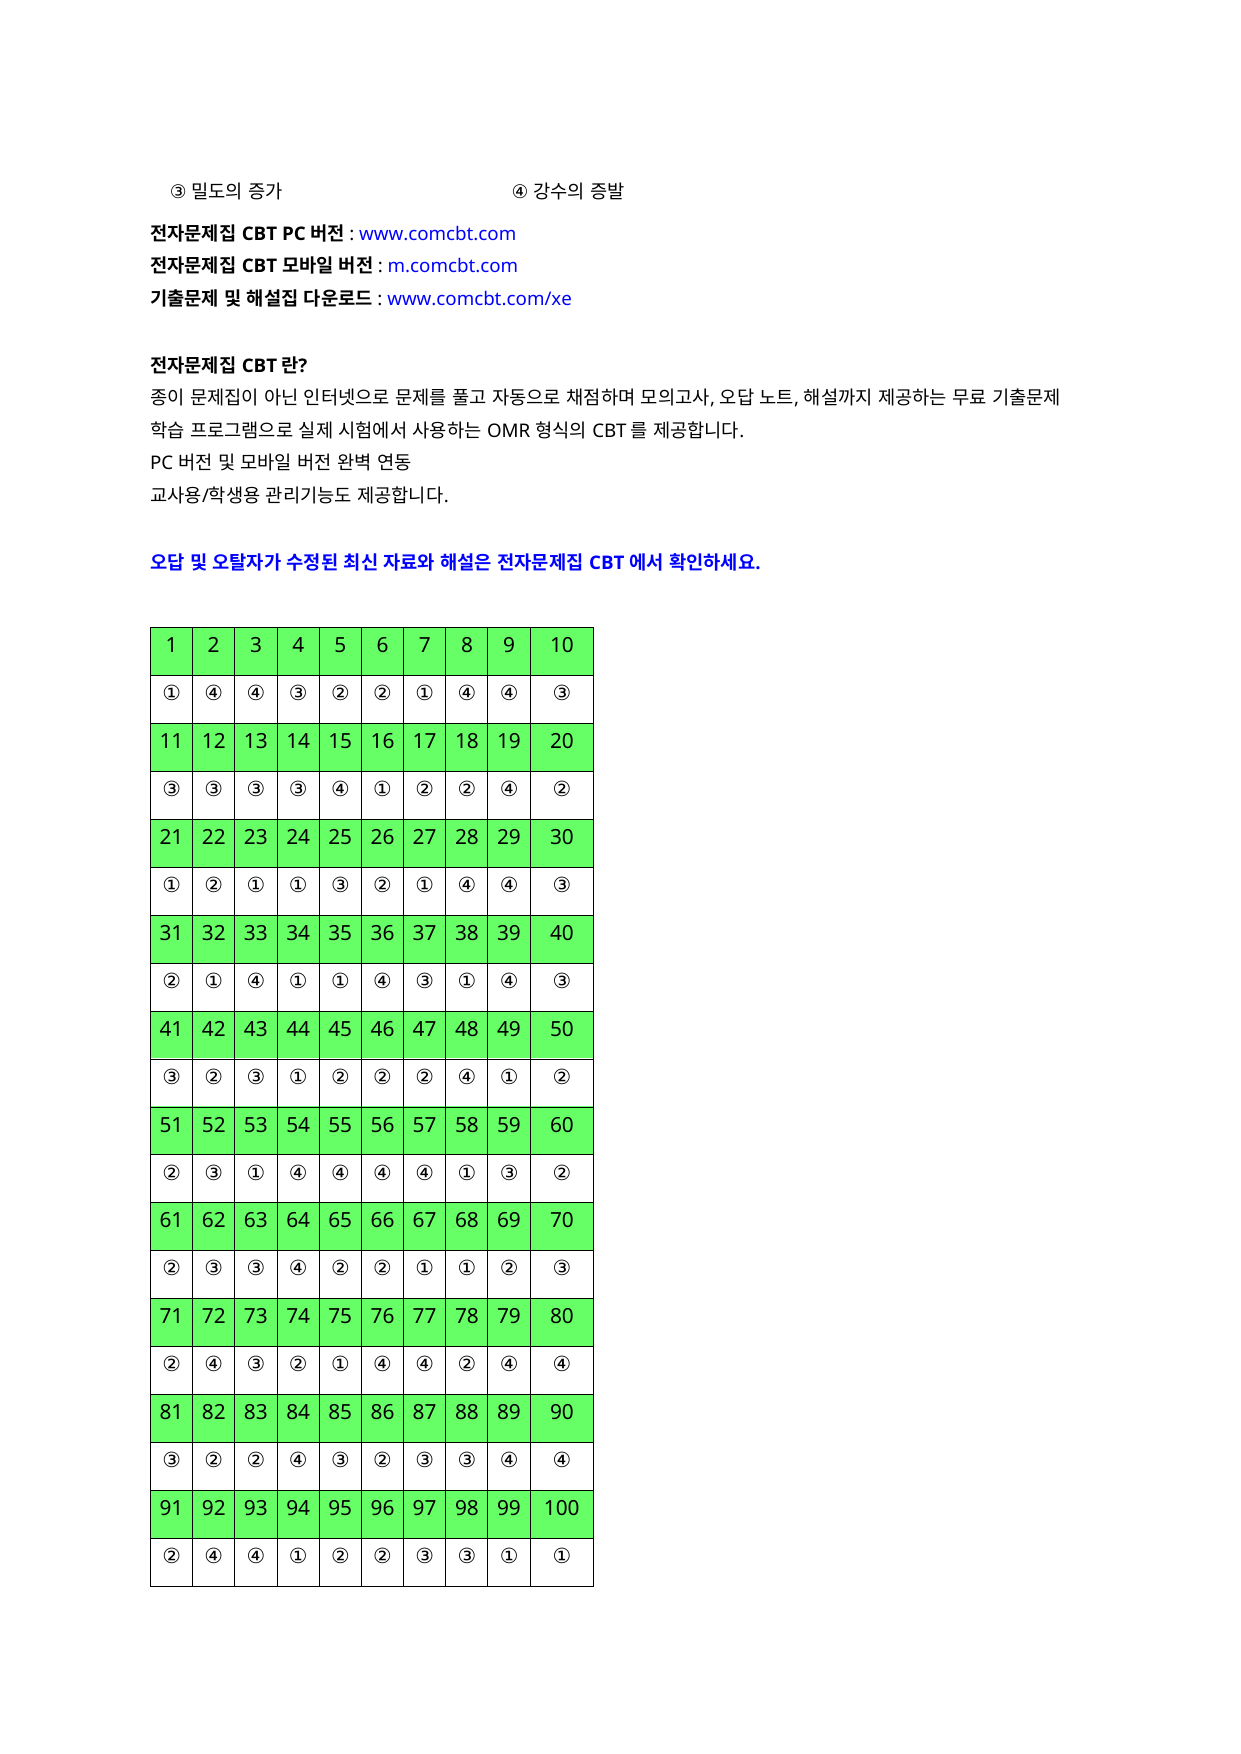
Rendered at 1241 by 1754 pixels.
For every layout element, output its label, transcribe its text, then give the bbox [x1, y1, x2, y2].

table_cell ③ [193, 772, 234, 819]
table_cell 95 [320, 1491, 361, 1538]
table_cell ② [235, 1443, 277, 1490]
table_cell 72 [193, 1299, 234, 1346]
table_cell 42 [193, 1012, 234, 1058]
table_cell ② [446, 1347, 487, 1394]
table_cell ③ [235, 1251, 277, 1298]
table_cell 32 [193, 916, 234, 963]
table_cell 68 [446, 1203, 487, 1250]
table_cell 74 [278, 1299, 319, 1346]
table_cell 86 [362, 1395, 403, 1442]
table_cell 97 [404, 1491, 445, 1538]
table_cell 75 [320, 1299, 361, 1346]
table_cell 12 [193, 724, 234, 771]
table_cell 81 [151, 1395, 192, 1442]
table_cell ④ [320, 772, 361, 819]
table_cell ② [320, 676, 361, 723]
table_cell 79 [488, 1299, 530, 1346]
table_cell 52 [193, 1108, 234, 1154]
table_cell ③ [531, 676, 593, 723]
table_cell 73 [235, 1299, 277, 1346]
table_cell 96 [362, 1491, 403, 1538]
table_header 1 [151, 628, 192, 675]
table_cell 29 [488, 820, 530, 867]
table_cell 62 [193, 1203, 234, 1250]
table_cell ④ [446, 676, 487, 723]
text ③ 밀도의 증가 ④ 강수의 증발 [150, 177, 1090, 204]
table_cell 39 [488, 916, 530, 963]
table_cell 35 [320, 916, 361, 963]
table_cell ② [362, 868, 403, 915]
table_cell 34 [278, 916, 319, 963]
table_cell 44 [278, 1012, 319, 1058]
table_cell 94 [278, 1491, 319, 1538]
table_cell 16 [362, 724, 403, 771]
table_cell 58 [446, 1108, 487, 1154]
table_cell ② [531, 1155, 593, 1202]
table_cell 50 [531, 1012, 593, 1058]
table_header 8 [446, 628, 487, 675]
table_cell 19 [488, 724, 530, 771]
table_cell ① [151, 676, 192, 723]
table_cell 25 [320, 820, 361, 867]
table_cell ③ [404, 1539, 445, 1586]
table_cell 64 [278, 1203, 319, 1250]
table_cell ② [531, 772, 593, 819]
table_cell ③ [446, 1443, 487, 1490]
table_cell ④ [278, 1155, 319, 1202]
table_cell ② [320, 1060, 361, 1106]
table_cell 91 [151, 1491, 192, 1538]
table_cell ① [278, 868, 319, 915]
table_cell ④ [404, 1347, 445, 1394]
table_cell 26 [362, 820, 403, 867]
table_cell ② [362, 1251, 403, 1298]
table_cell ① [151, 868, 192, 915]
table_header 10 [531, 628, 593, 675]
table_cell ② [531, 1060, 593, 1106]
table_cell 100 [531, 1491, 593, 1538]
table_cell 67 [404, 1203, 445, 1250]
table_cell 38 [446, 916, 487, 963]
table_cell 93 [235, 1491, 277, 1538]
table_cell 27 [404, 820, 445, 867]
table_cell ② [193, 1060, 234, 1106]
table_cell ① [235, 1155, 277, 1202]
table_cell ② [278, 1347, 319, 1394]
table_cell ④ [362, 964, 403, 1011]
table_cell ① [404, 1251, 445, 1298]
table_cell ④ [278, 1251, 319, 1298]
table_cell 88 [446, 1395, 487, 1442]
table_cell ① [278, 1060, 319, 1106]
table_cell ③ [151, 1443, 192, 1490]
table_cell ① [235, 868, 277, 915]
table_cell ② [488, 1251, 530, 1298]
table_cell 54 [278, 1108, 319, 1154]
table_cell 22 [193, 820, 234, 867]
table_cell ② [320, 1539, 361, 1586]
table_cell ③ [404, 964, 445, 1011]
table_cell ④ [446, 1060, 487, 1106]
table_cell ③ [193, 1155, 234, 1202]
table_cell ④ [488, 676, 530, 723]
table_cell ① [488, 1060, 530, 1106]
table_cell 59 [488, 1108, 530, 1154]
table_cell 57 [404, 1108, 445, 1154]
table_cell 82 [193, 1395, 234, 1442]
table_cell ② [446, 772, 487, 819]
table_cell 53 [235, 1108, 277, 1154]
table_cell ④ [531, 1443, 593, 1490]
table_cell 47 [404, 1012, 445, 1058]
table_cell ① [193, 964, 234, 1011]
table_cell ④ [488, 772, 530, 819]
table_cell ③ [446, 1539, 487, 1586]
table_cell ④ [278, 1443, 319, 1490]
table_cell 11 [151, 724, 192, 771]
table_cell 45 [320, 1012, 361, 1058]
table_cell ④ [193, 1347, 234, 1394]
table_cell 76 [362, 1299, 403, 1346]
text 전자문제집 CBT PC 버전 : www.comcbt.com 전자문제집 CBT 모바일 버전 : m.comcbt.com 기출문제 및 해설집 다운로드 : www.comcbt.com/xe 전자문제집 CBT란? 종이 문제집이 아닌 인터넷으로 문제를 풀고 자동으로 채점하며 모의고사, 오답 노트, 해설까지 제공하는 무료 기출문제 학습 프로그램으로 실제 시험에서 사용하는 OMR 형식의 CBT를 제공합니다. PC 버전 및 모바일 버전 완벽 연동 교사용/학생용 관리기능도 제공합니다. 오답 및 오탈자가 수정된 최신 자료와 해설은 전자문제집 CBT 에서 확인하세요. [150, 218, 1090, 574]
table_cell ④ [446, 868, 487, 915]
table_cell ① [362, 772, 403, 819]
table_cell 37 [404, 916, 445, 963]
table_cell ② [362, 1539, 403, 1586]
table_cell ③ [193, 1251, 234, 1298]
table_cell ③ [404, 1443, 445, 1490]
table_cell 13 [235, 724, 277, 771]
table_cell ② [362, 1060, 403, 1106]
table_cell ② [362, 676, 403, 723]
table_cell 43 [235, 1012, 277, 1058]
table_cell 89 [488, 1395, 530, 1442]
table_cell 28 [446, 820, 487, 867]
table_cell 56 [362, 1108, 403, 1154]
table_header 9 [488, 628, 530, 675]
table_cell 84 [278, 1395, 319, 1442]
table_cell ④ [531, 1347, 593, 1394]
table_cell ① [320, 964, 361, 1011]
table_cell ① [320, 1347, 361, 1394]
table_cell ② [362, 1443, 403, 1490]
table_cell 33 [235, 916, 277, 963]
table_cell 60 [531, 1108, 593, 1154]
table_cell ② [404, 772, 445, 819]
table_cell ③ [320, 868, 361, 915]
table_cell 87 [404, 1395, 445, 1442]
table_cell 71 [151, 1299, 192, 1346]
table_cell ① [404, 676, 445, 723]
table_cell ④ [488, 1347, 530, 1394]
table_cell ④ [235, 1539, 277, 1586]
table_cell 49 [488, 1012, 530, 1058]
table_header 2 [193, 628, 234, 675]
table_cell ② [151, 1539, 192, 1586]
table_cell 48 [446, 1012, 487, 1058]
table_cell 63 [235, 1203, 277, 1250]
table_cell ④ [488, 964, 530, 1011]
table_cell ④ [235, 676, 277, 723]
table_cell 80 [531, 1299, 593, 1346]
table_cell 85 [320, 1395, 361, 1442]
table_cell 31 [151, 916, 192, 963]
table_cell 21 [151, 820, 192, 867]
table_cell 20 [531, 724, 593, 771]
table_cell ③ [531, 1251, 593, 1298]
table_cell ① [404, 868, 445, 915]
table_cell 83 [235, 1395, 277, 1442]
table_cell ② [151, 964, 192, 1011]
table_cell ① [446, 964, 487, 1011]
table_header 7 [404, 628, 445, 675]
table_cell 14 [278, 724, 319, 771]
table_cell ④ [320, 1155, 361, 1202]
table_cell ④ [362, 1347, 403, 1394]
table_cell ④ [404, 1155, 445, 1202]
table_cell ② [404, 1060, 445, 1106]
table_cell 69 [488, 1203, 530, 1250]
table_cell ① [446, 1251, 487, 1298]
table_header 4 [278, 628, 319, 675]
table_cell ④ [235, 964, 277, 1011]
table_cell 24 [278, 820, 319, 867]
table_header 5 [320, 628, 361, 675]
table_cell 70 [531, 1203, 593, 1250]
table_cell ④ [488, 1443, 530, 1490]
table_cell 18 [446, 724, 487, 771]
table_cell ③ [235, 1347, 277, 1394]
table_cell 30 [531, 820, 593, 867]
table_cell ④ [193, 1539, 234, 1586]
table_cell 65 [320, 1203, 361, 1250]
table_cell ③ [320, 1443, 361, 1490]
table_cell ③ [278, 676, 319, 723]
table_cell 23 [235, 820, 277, 867]
table_cell ② [151, 1251, 192, 1298]
table_cell ② [193, 1443, 234, 1490]
table_cell ② [193, 868, 234, 915]
table_cell ③ [531, 964, 593, 1011]
table_cell ② [320, 1251, 361, 1298]
table_cell 40 [531, 916, 593, 963]
table_cell 66 [362, 1203, 403, 1250]
table_cell ④ [362, 1155, 403, 1202]
table_cell ③ [531, 868, 593, 915]
table_cell ① [446, 1155, 487, 1202]
table_cell 51 [151, 1108, 192, 1154]
table_cell 41 [151, 1012, 192, 1058]
table_cell ③ [488, 1155, 530, 1202]
table_cell ③ [151, 1060, 192, 1106]
table_cell 90 [531, 1395, 593, 1442]
table_cell ② [151, 1155, 192, 1202]
table_cell 36 [362, 916, 403, 963]
table_cell ④ [488, 868, 530, 915]
table_cell ③ [235, 772, 277, 819]
table_cell ② [151, 1347, 192, 1394]
table_cell ① [531, 1539, 593, 1586]
table_cell ① [278, 1539, 319, 1586]
table_header 6 [362, 628, 403, 675]
table_header 3 [235, 628, 277, 675]
table_cell 77 [404, 1299, 445, 1346]
table_cell ③ [151, 772, 192, 819]
table_cell ① [488, 1539, 530, 1586]
table_cell ③ [235, 1060, 277, 1106]
table_cell 92 [193, 1491, 234, 1538]
table_cell ① [278, 964, 319, 1011]
table_cell 78 [446, 1299, 487, 1346]
table_cell 15 [320, 724, 361, 771]
table_cell 46 [362, 1012, 403, 1058]
table_cell 99 [488, 1491, 530, 1538]
table_cell 61 [151, 1203, 192, 1250]
table_cell ④ [193, 676, 234, 723]
table_cell 55 [320, 1108, 361, 1154]
table_cell 98 [446, 1491, 487, 1538]
table_cell 17 [404, 724, 445, 771]
table_cell ③ [278, 772, 319, 819]
